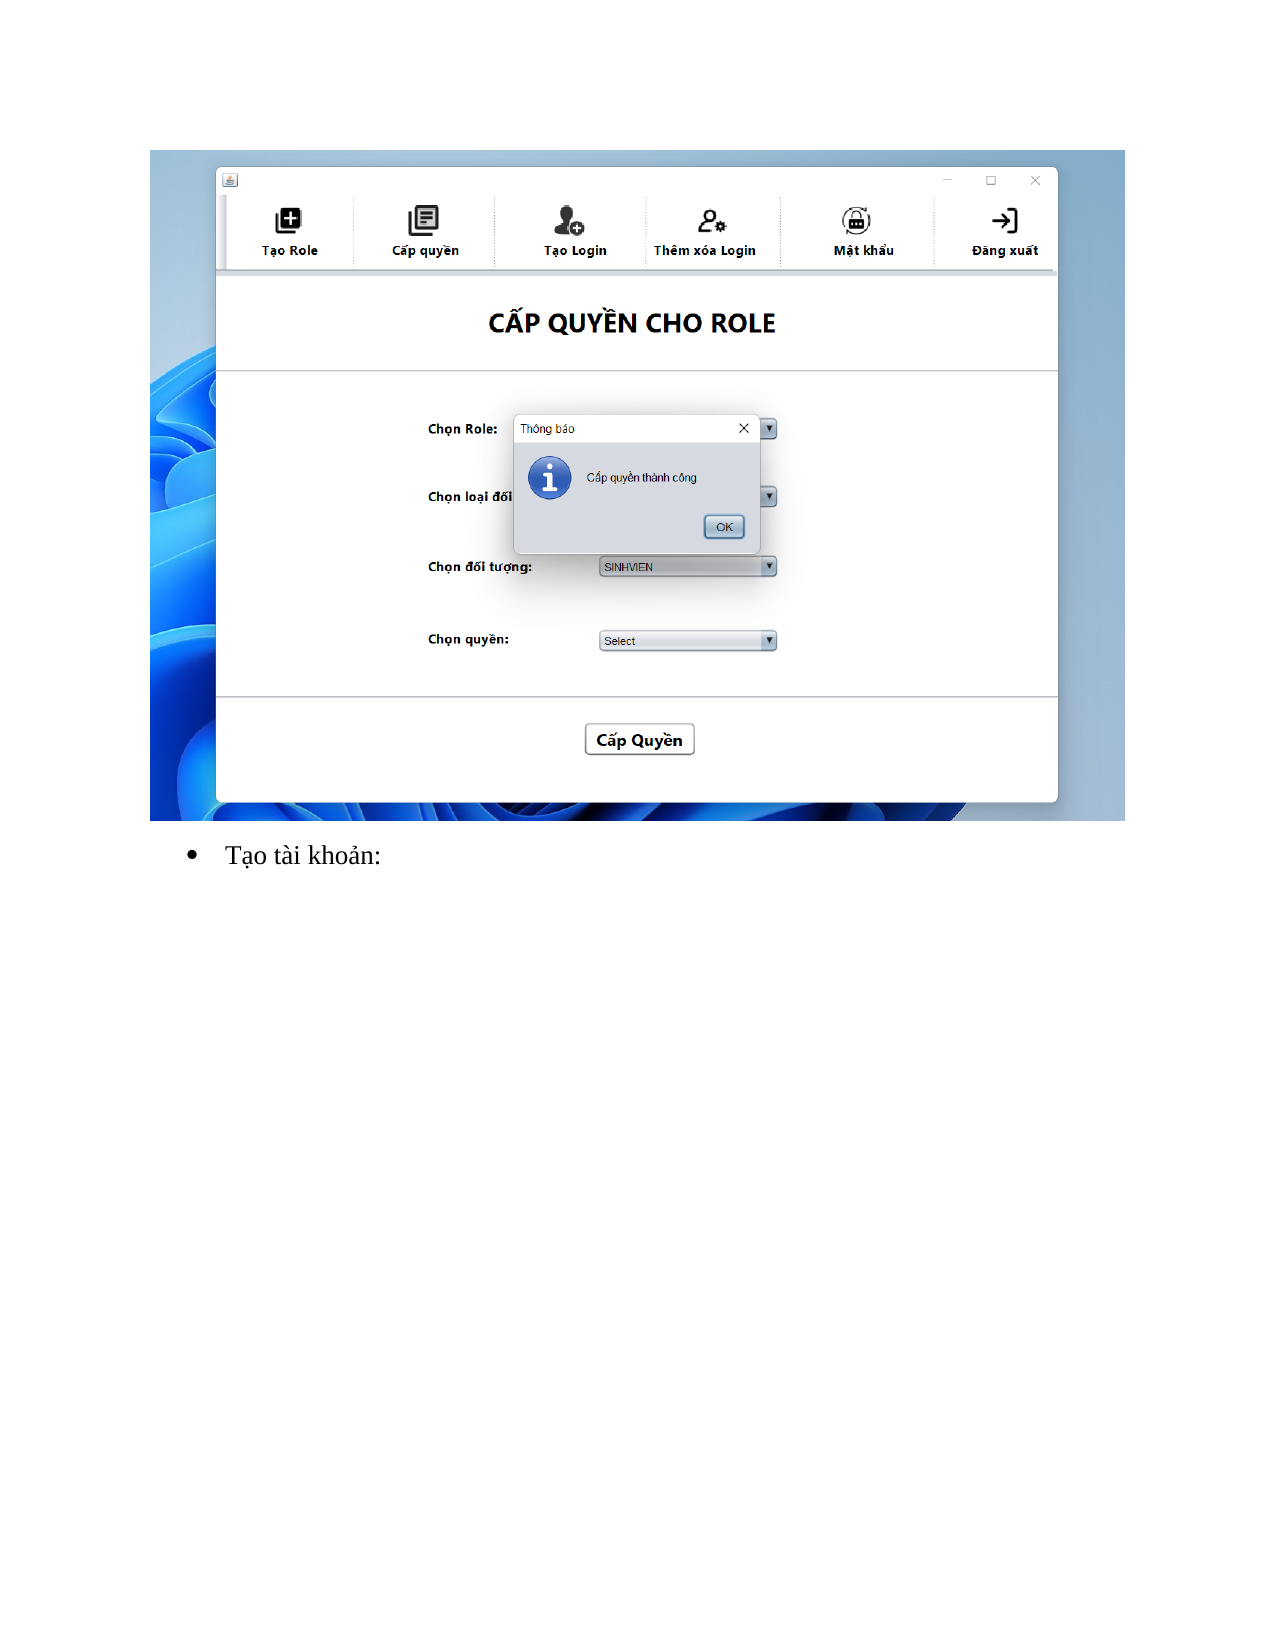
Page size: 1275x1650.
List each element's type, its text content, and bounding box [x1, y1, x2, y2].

list Tạo tài khoản: [187, 839, 1125, 871]
picture [150, 150, 1125, 821]
